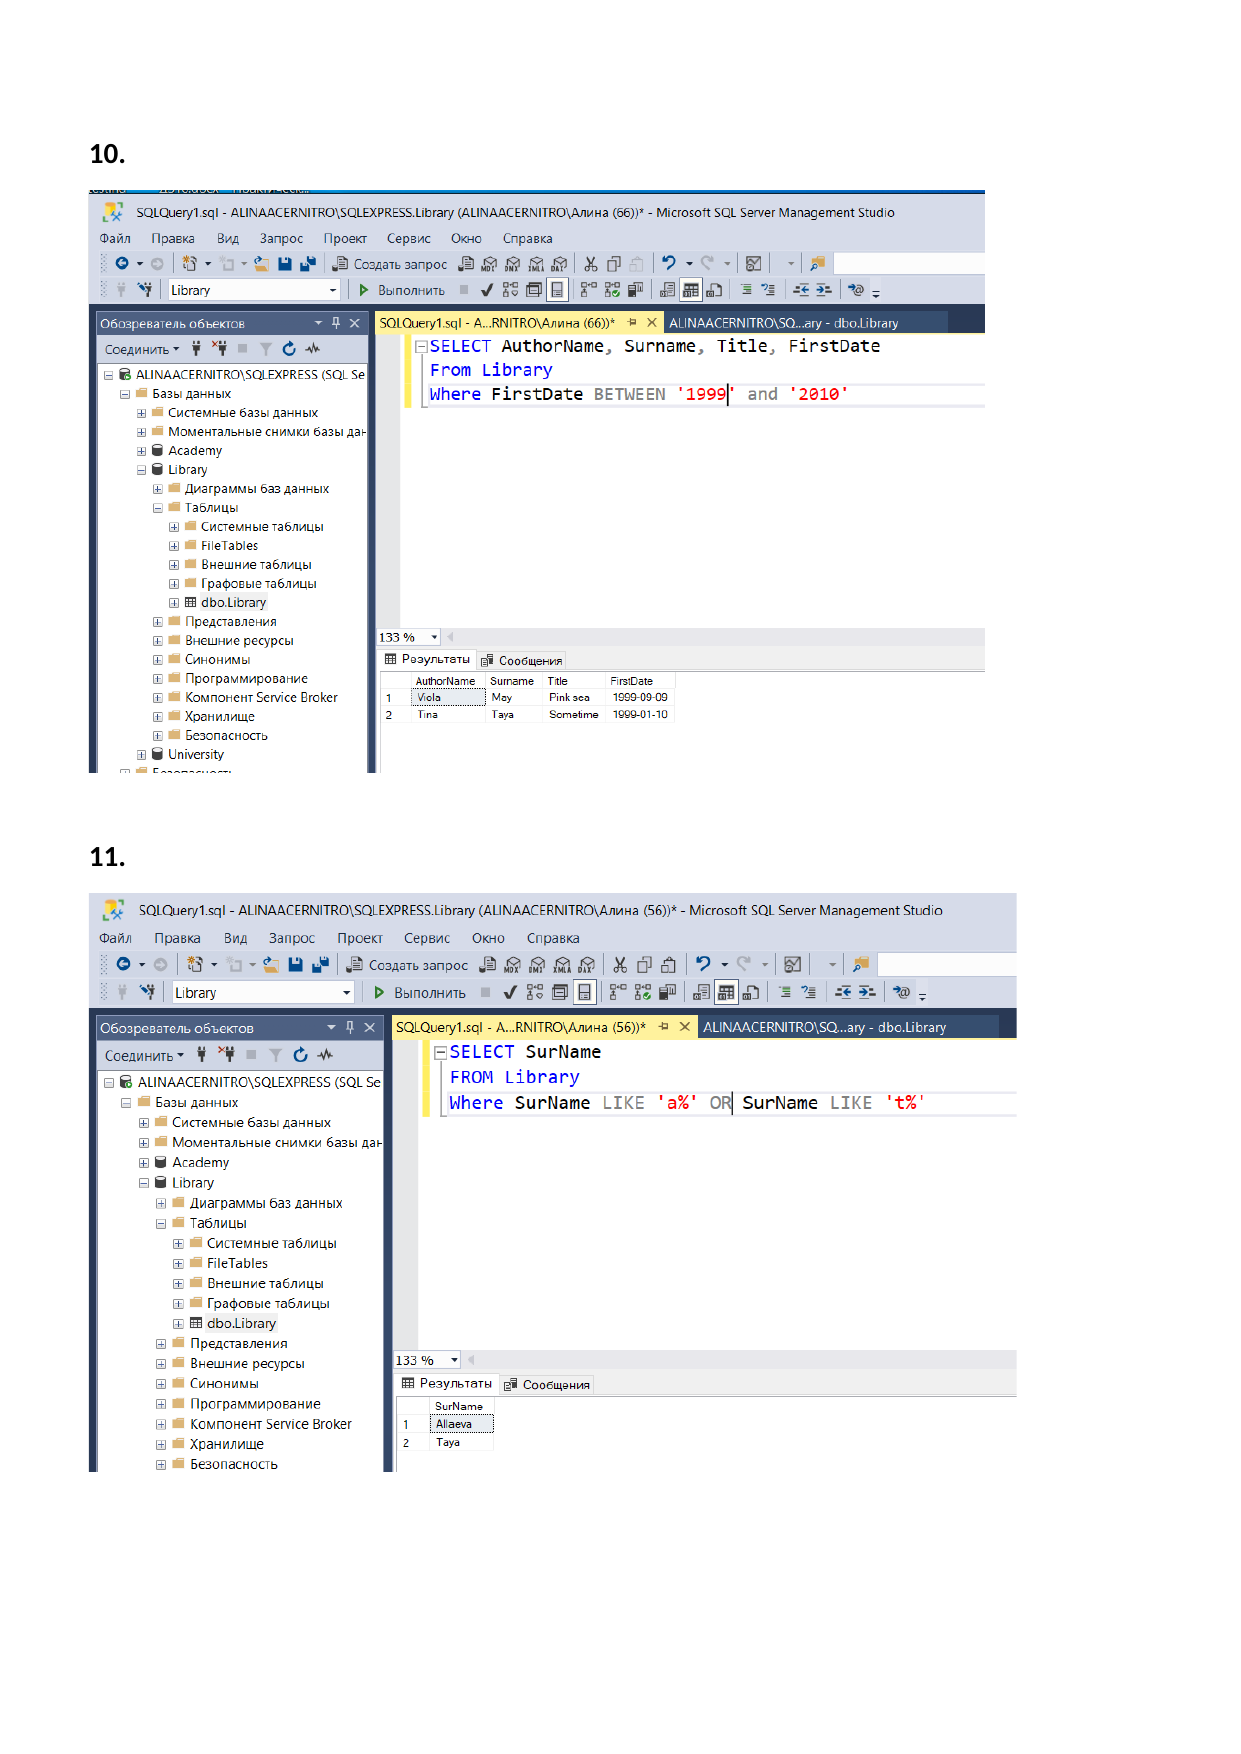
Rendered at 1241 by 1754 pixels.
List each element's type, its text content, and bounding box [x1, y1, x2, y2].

text 11. [89, 838, 1152, 874]
picture [88, 190, 985, 773]
picture [88, 893, 1017, 1472]
text 10. [89, 136, 1152, 171]
